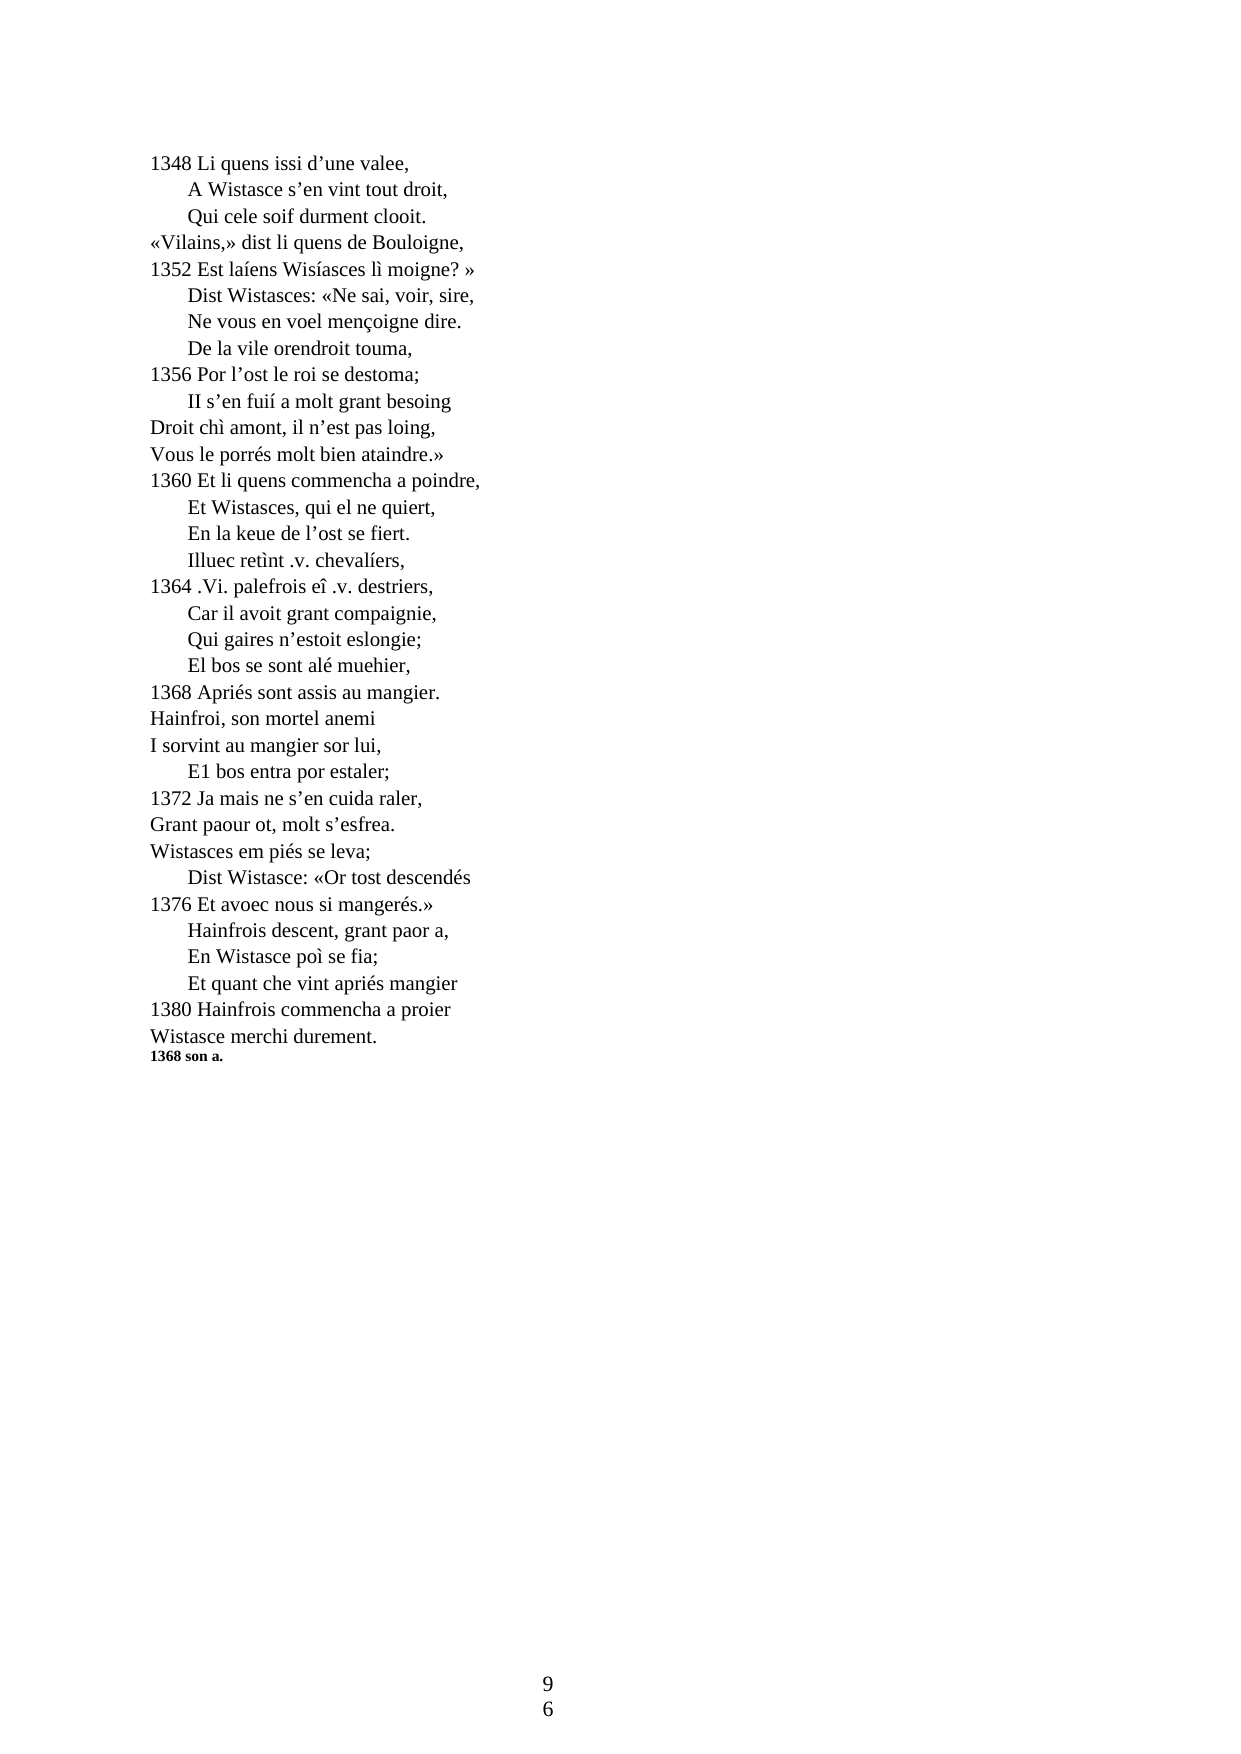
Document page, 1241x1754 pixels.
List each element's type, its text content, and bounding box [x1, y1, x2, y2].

text 1372 Ja mais ne s’en cuida raler, [150, 784, 1090, 810]
text Grant paour ot, molt s’esfrea. Wistasces em piés se leva; [150, 810, 1090, 863]
text E1 bos entra por estaler; [150, 757, 1090, 784]
text 1348 Li quens issi d’une valee, [150, 149, 1090, 175]
text El bos se sont alé muehier, [150, 652, 1090, 678]
text Car il avoit grant compaignie, [150, 599, 1090, 625]
text En la keue de l’ost se fiert. [150, 519, 1090, 546]
text Qui cele soif durment clooit. «Vilains,» dist li quens de Bouloigne, 1352 Est laíens Wisíasces lì moigne? » [150, 202, 1090, 281]
text En Wistasce poì se fia; [150, 943, 1090, 969]
text 1368 son a. [150, 1048, 1090, 1064]
text Ne vous en voel mençoigne dire. [150, 308, 1090, 334]
text Hainfrois descent, grant paor a, [150, 916, 1090, 943]
text Dist Wistasces: «Ne sai, voir, sire, [150, 281, 1090, 308]
text 1356 Por l’ost le roi se destoma; [150, 361, 1090, 387]
text Hainfroi, son mortel anemi I sorvint au mangier sor lui, [150, 704, 1090, 757]
text A Wistasce s’en vint tout droit, [150, 175, 1090, 202]
text Illuec retìnt .v. chevalíers, [150, 546, 1090, 572]
text II s’en fuií a molt grant besoing Droit chì amont, il n’est pas loing, Vous le porrés molt bien ataindre.» 1360 Et li quens commencha a poindre, [150, 387, 1090, 493]
text 1364 .Vi. palefrois eî .v. destriers, [150, 572, 1090, 599]
text De la vile orendroit touma, [150, 334, 1090, 361]
text Qui gaires n’estoit eslongie; [150, 625, 1090, 652]
text Et Wistasces, qui el ne quiert, [150, 493, 1090, 519]
text Et quant che vint apriés mangier 1380 Hainfrois commencha a proier Wistasce merchi durement. [150, 969, 1090, 1048]
text Dist Wistasce: «Or tost descendés 1376 Et avoec nous si mangerés.» [150, 863, 1090, 916]
text 1368 Apriés sont assis au mangier. [150, 678, 1090, 704]
